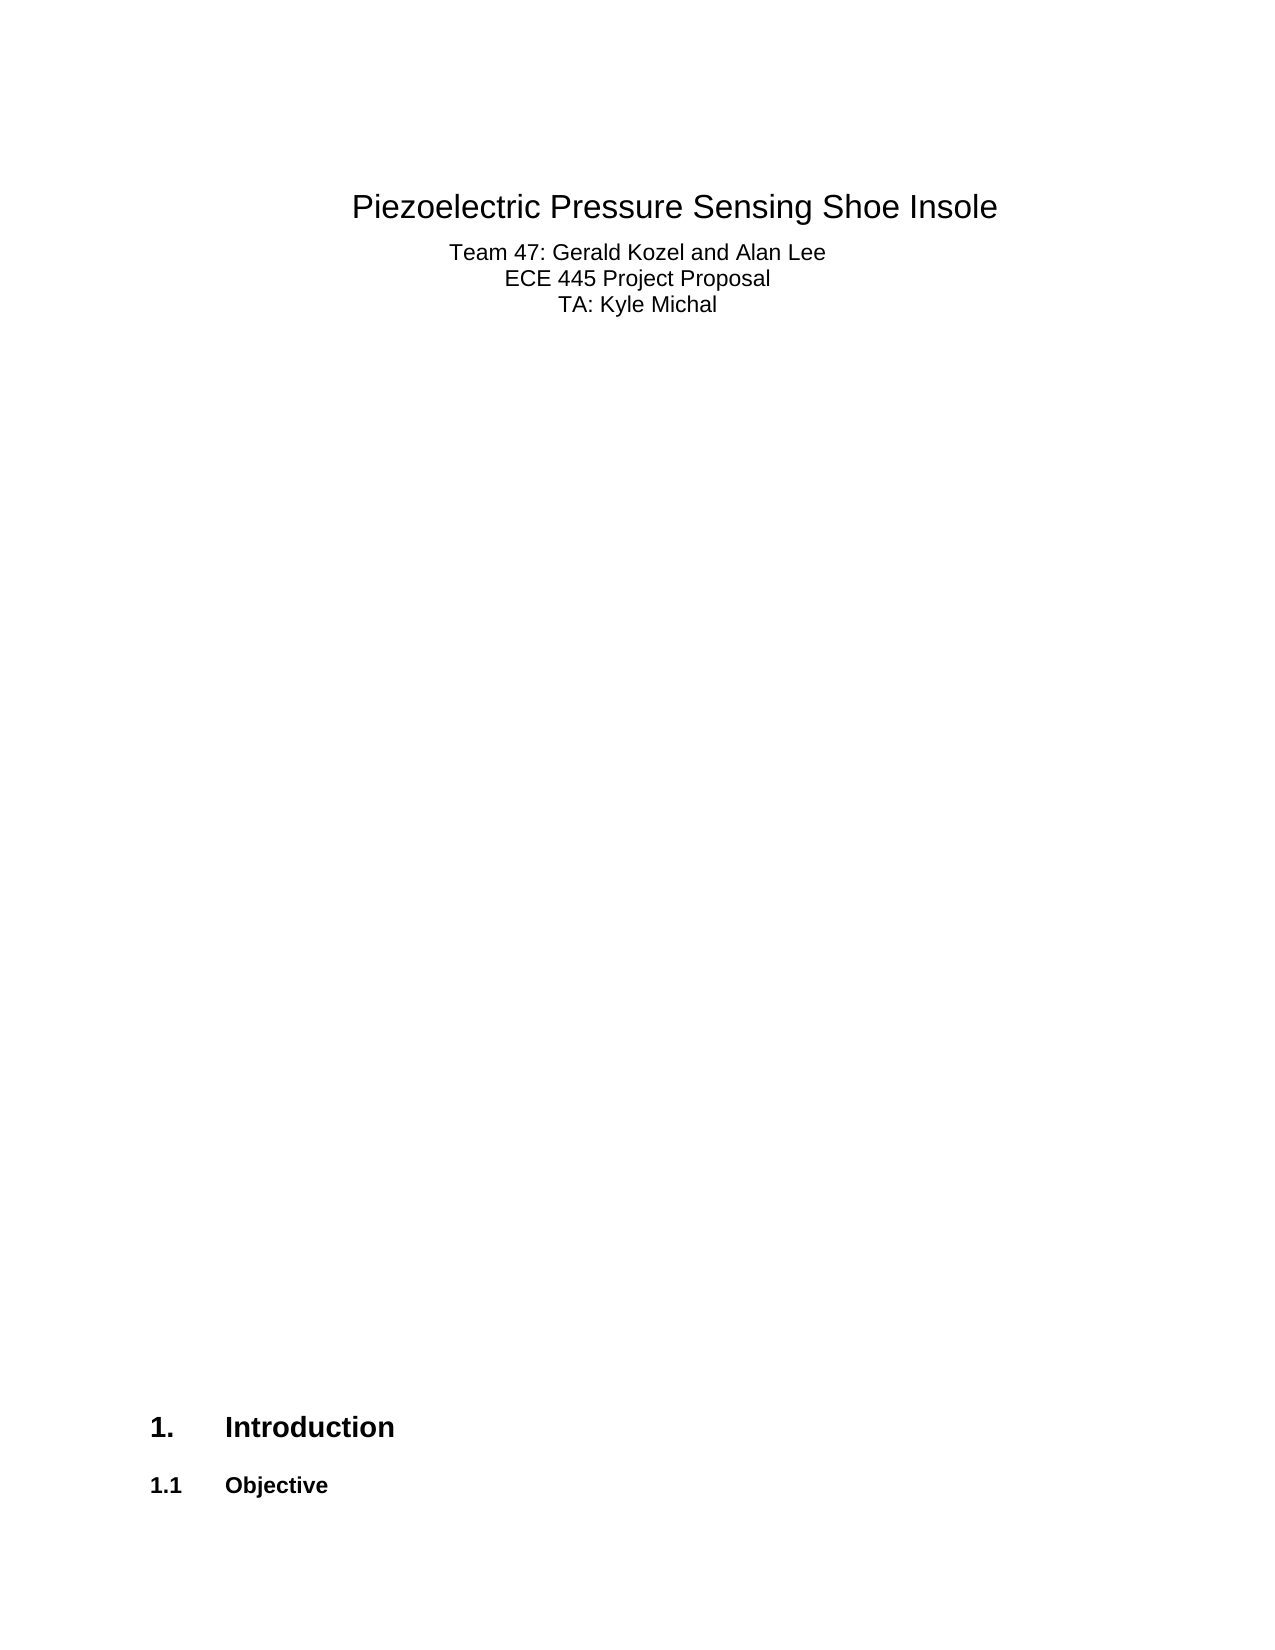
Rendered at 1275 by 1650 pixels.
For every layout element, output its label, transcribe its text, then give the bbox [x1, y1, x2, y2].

text 1.1 Objective [150, 1472, 1125, 1499]
text Piezoelectric Pressure Sensing Shoe Insole [150, 187, 1125, 226]
text 1. Introduction [150, 1410, 1125, 1443]
text Team 47: Gerald Kozel and Alan Lee [150, 238, 1125, 265]
text TA: Kyle Michal [150, 291, 1125, 317]
text ECE 445 Project Proposal [150, 265, 1125, 291]
